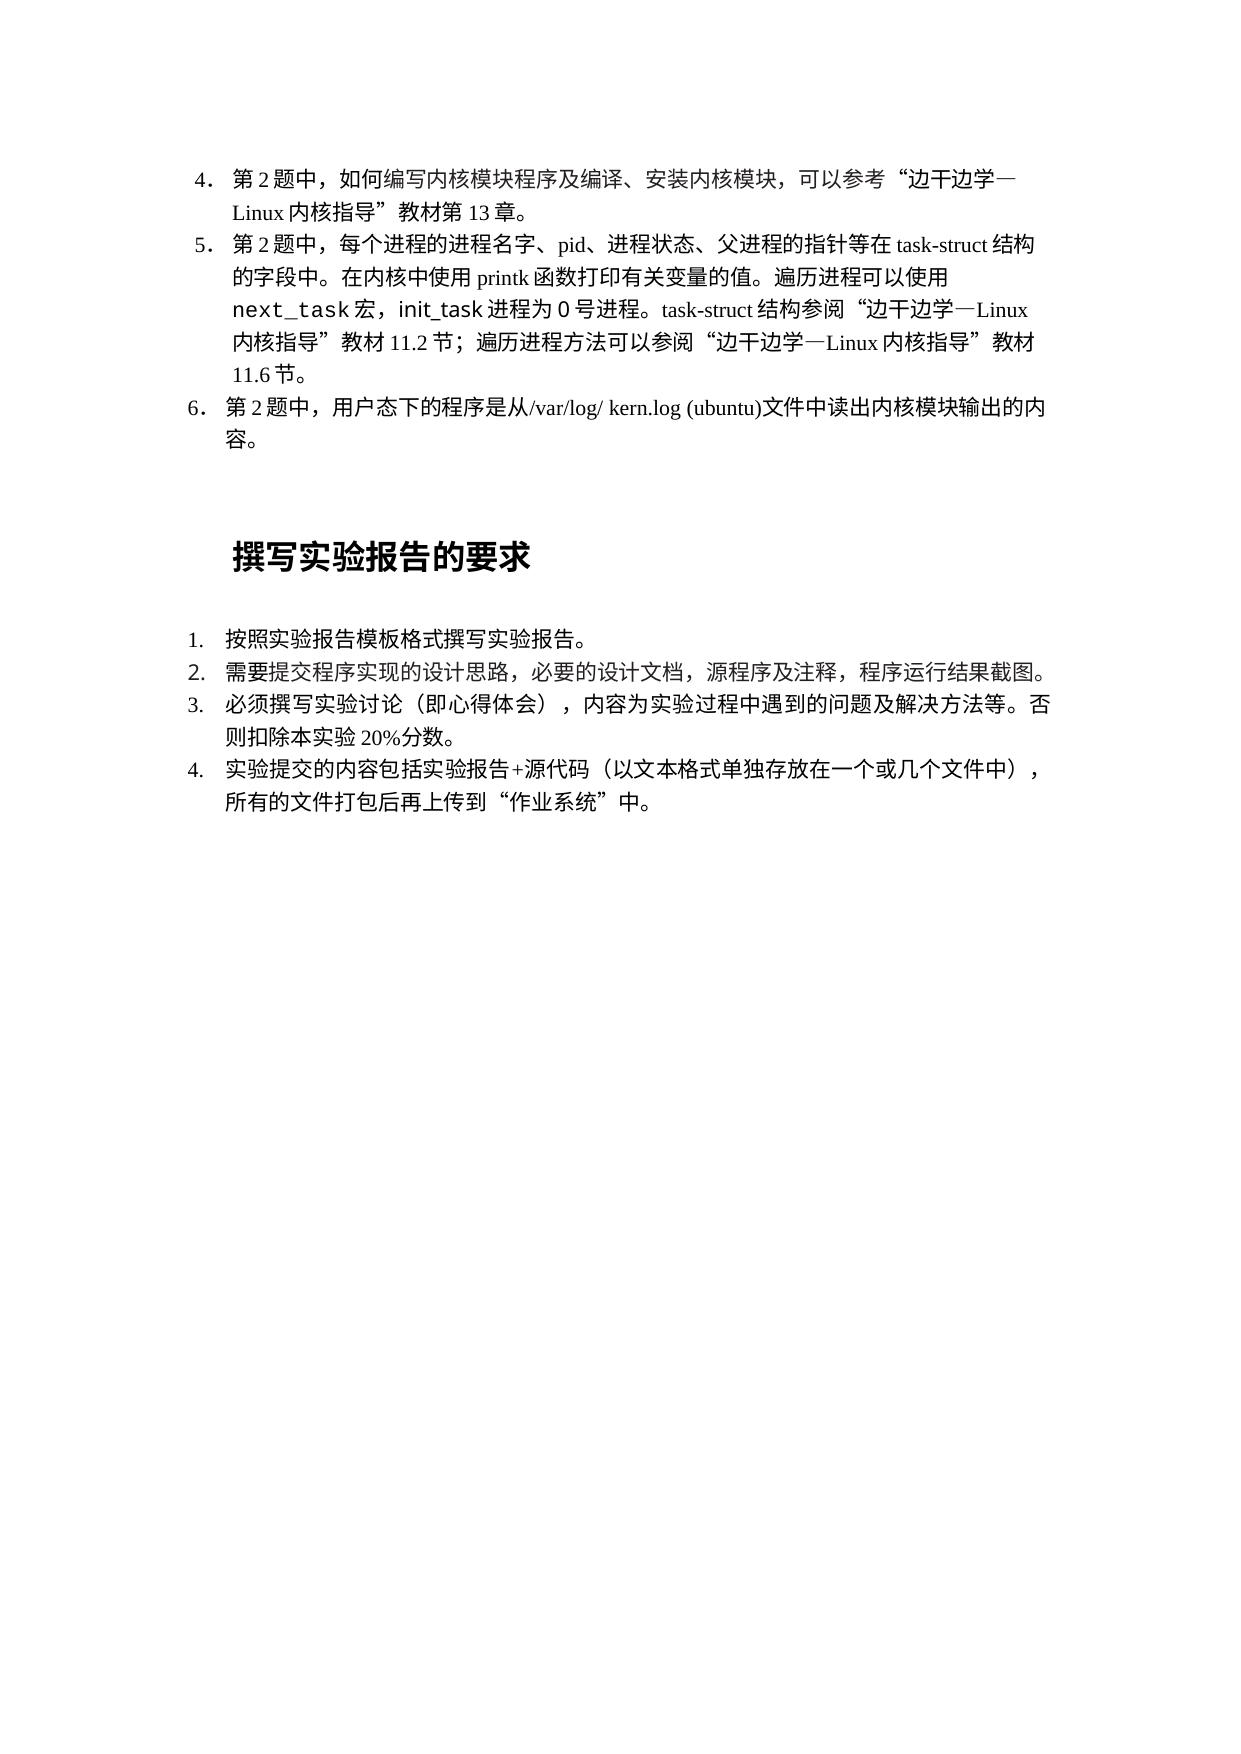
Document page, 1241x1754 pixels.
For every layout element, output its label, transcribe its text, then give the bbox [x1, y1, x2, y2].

list 需要提交程序实现的设计思路，必要的设计文档，源程序及注释，程序运行结果截图。 [187, 654, 1053, 687]
subtitle 撰写实验报告的要求 [187, 522, 1053, 587]
list 必须撰写实验讨论（即心得体会），内容为实验过程中遇到的问题及解决方法等。否则扣除本实验20%分数。 [187, 687, 1053, 752]
list 第2题中，用户态下的程序是从/var/log/ kern.log (ubuntu)文件中读出内核模块输出的内容。 [187, 389, 1053, 454]
list 第2题中，如何编写内核模块程序及编译、安装内核模块，可以参考“边干边学—Linux内核指导”教材第13章。 [194, 162, 1053, 227]
list 第2题中，每个进程的进程名字、pid、进程状态、父进程的指针等在task-struct结构的字段中。在内核中使用printk函数打印有关变量的值。遍历进程可以使用next_task宏，init_task进程为0号进程。task-struct结构参阅“边干边学—Linux内核指导”教材11.2节；遍历进程方法可以参阅“边干边学—Linux内核指导”教材11.6节。 [194, 227, 1053, 389]
list 按照实验报告模板格式撰写实验报告。 [187, 622, 1053, 654]
list 实验提交的内容包括实验报告+源代码（以文本格式单独存放在一个或几个文件中），所有的文件打包后再上传到“作业系统”中。 [187, 752, 1053, 817]
